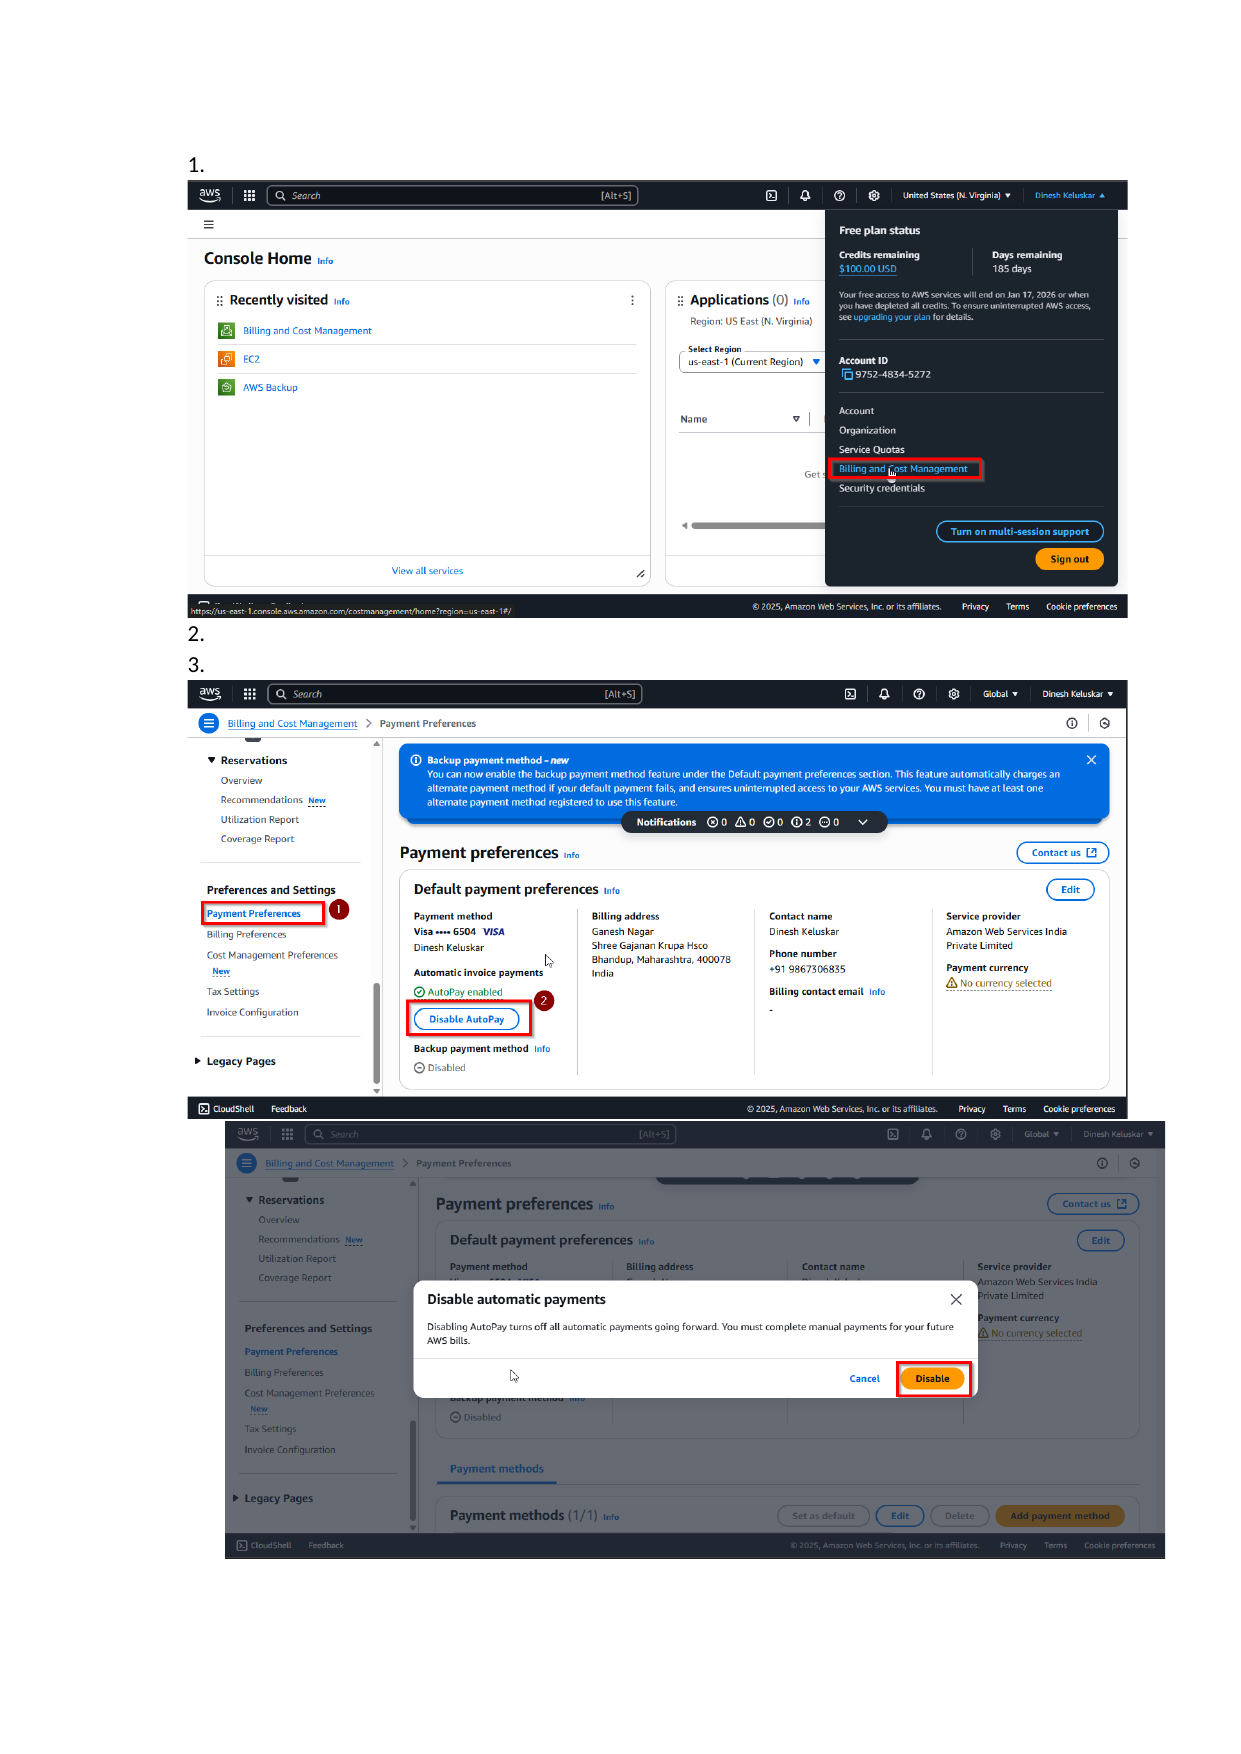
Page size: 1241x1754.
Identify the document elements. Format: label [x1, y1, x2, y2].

picture [187, 180, 1128, 618]
picture [225, 1121, 1166, 1559]
picture [187, 680, 1128, 1119]
